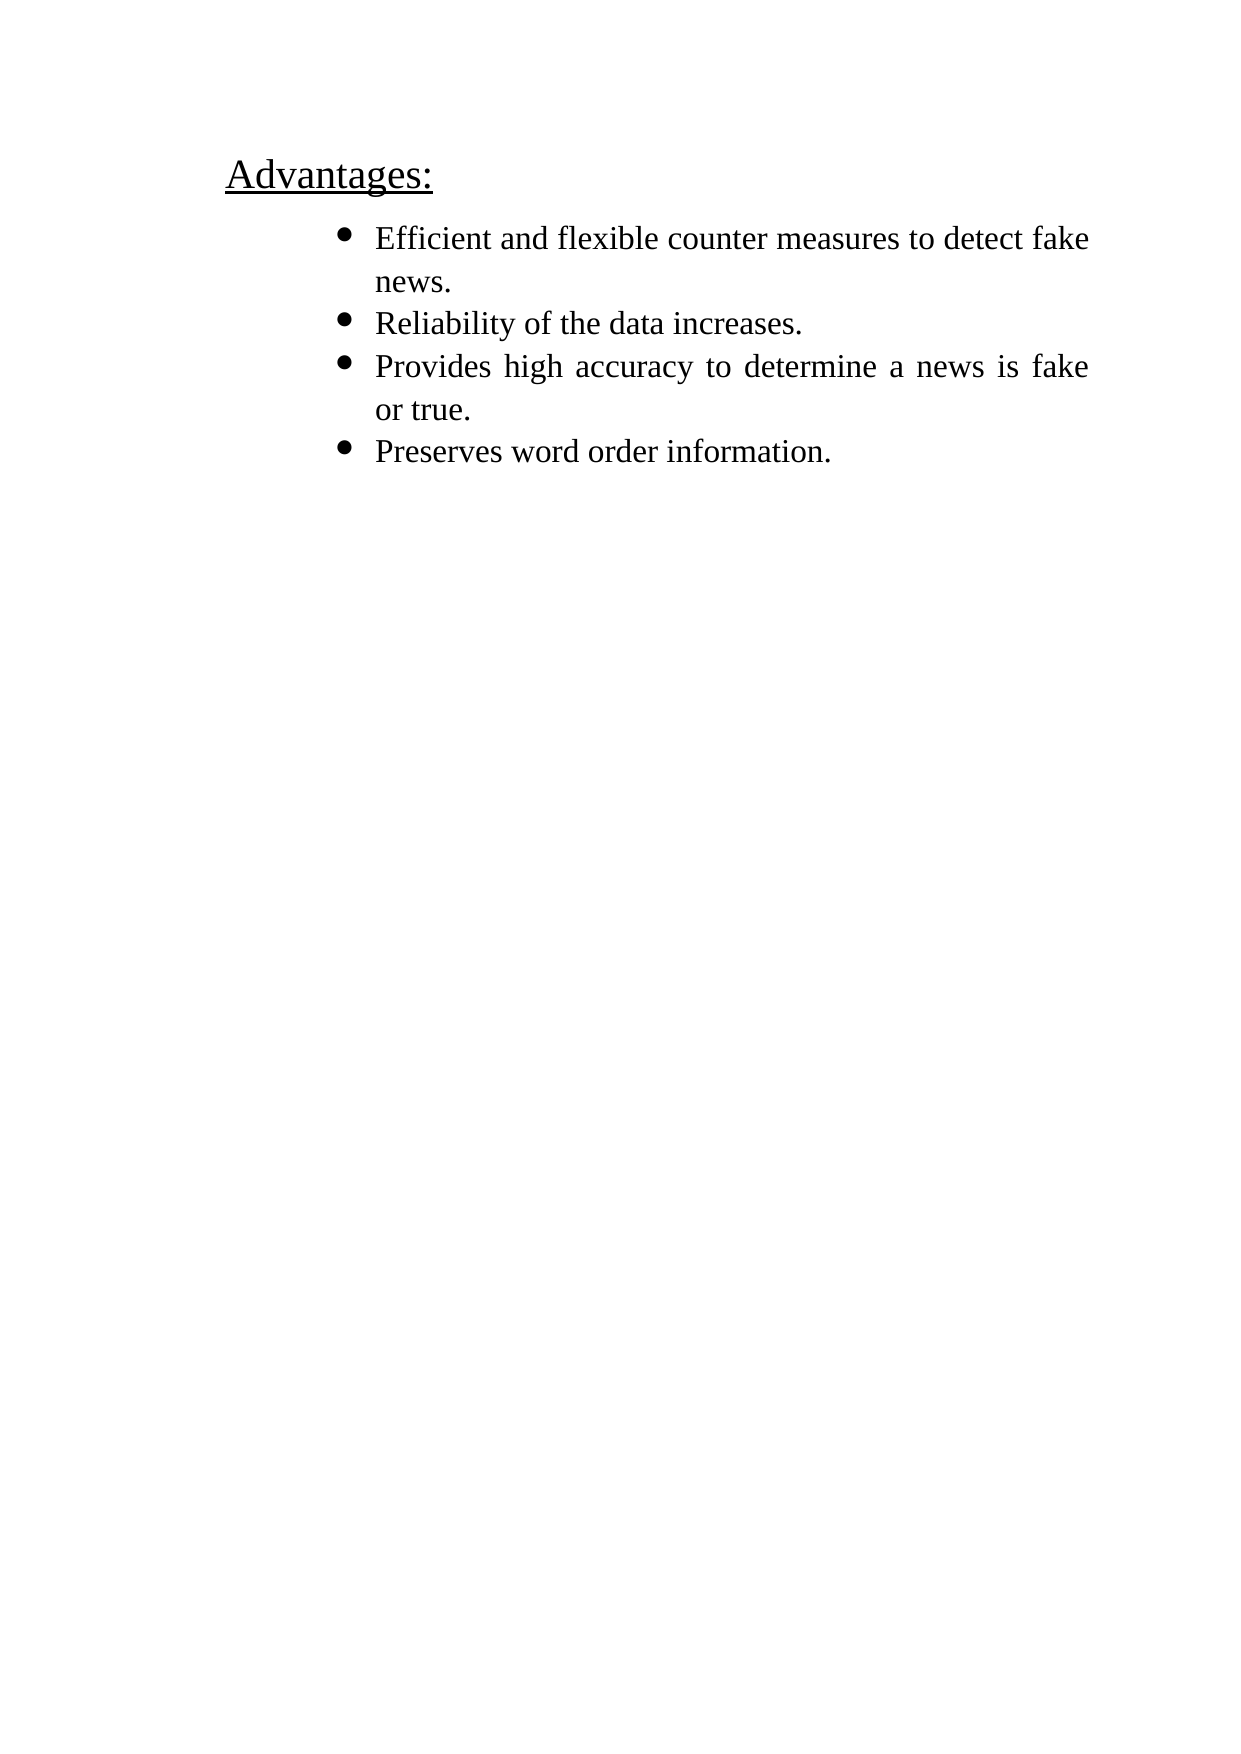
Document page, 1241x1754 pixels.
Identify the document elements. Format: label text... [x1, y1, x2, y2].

list Efficient and flexible counter measures to detect fake news. [337, 218, 1090, 300]
list Reliability of the data increases. [337, 303, 1090, 343]
list Preserves word order information. [337, 431, 1090, 471]
list Provides high accuracy to determine a news is fake or true. [337, 346, 1090, 428]
text Advantages: [150, 150, 1090, 198]
